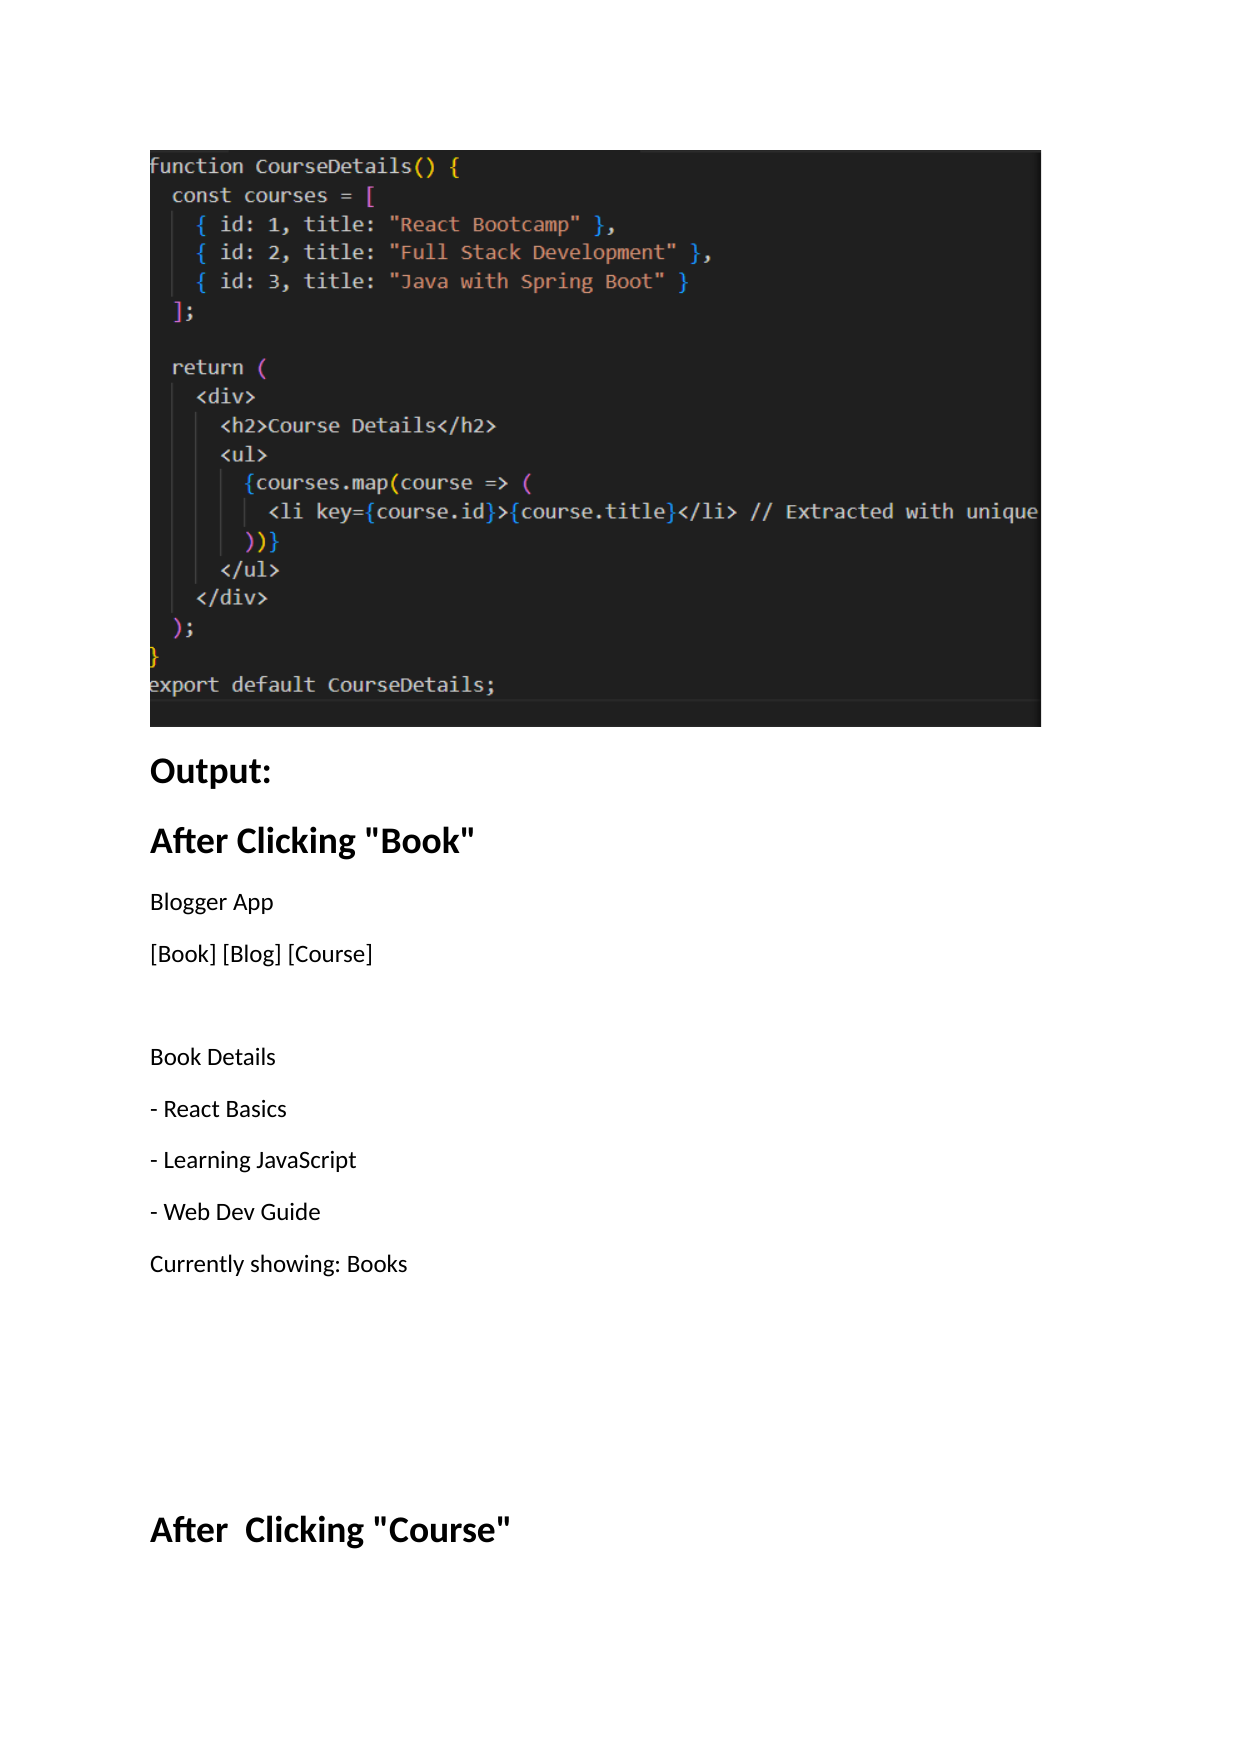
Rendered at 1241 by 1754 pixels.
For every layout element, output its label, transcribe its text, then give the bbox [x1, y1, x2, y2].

text Output: [150, 747, 1090, 793]
text - React Basics [150, 1093, 1090, 1123]
text After Clicking "Course" [150, 1506, 1090, 1552]
text After Clicking "Book" [150, 817, 1090, 863]
text [Book] [Blog] [Course] [150, 938, 1090, 968]
text Blogger App [150, 886, 1090, 917]
text Book Details [150, 1041, 1090, 1072]
text - Learning JavaScript [150, 1144, 1090, 1175]
text Currently showing: Books [150, 1248, 1090, 1278]
picture [150, 150, 1042, 727]
text - Web Dev Guide [150, 1196, 1090, 1227]
